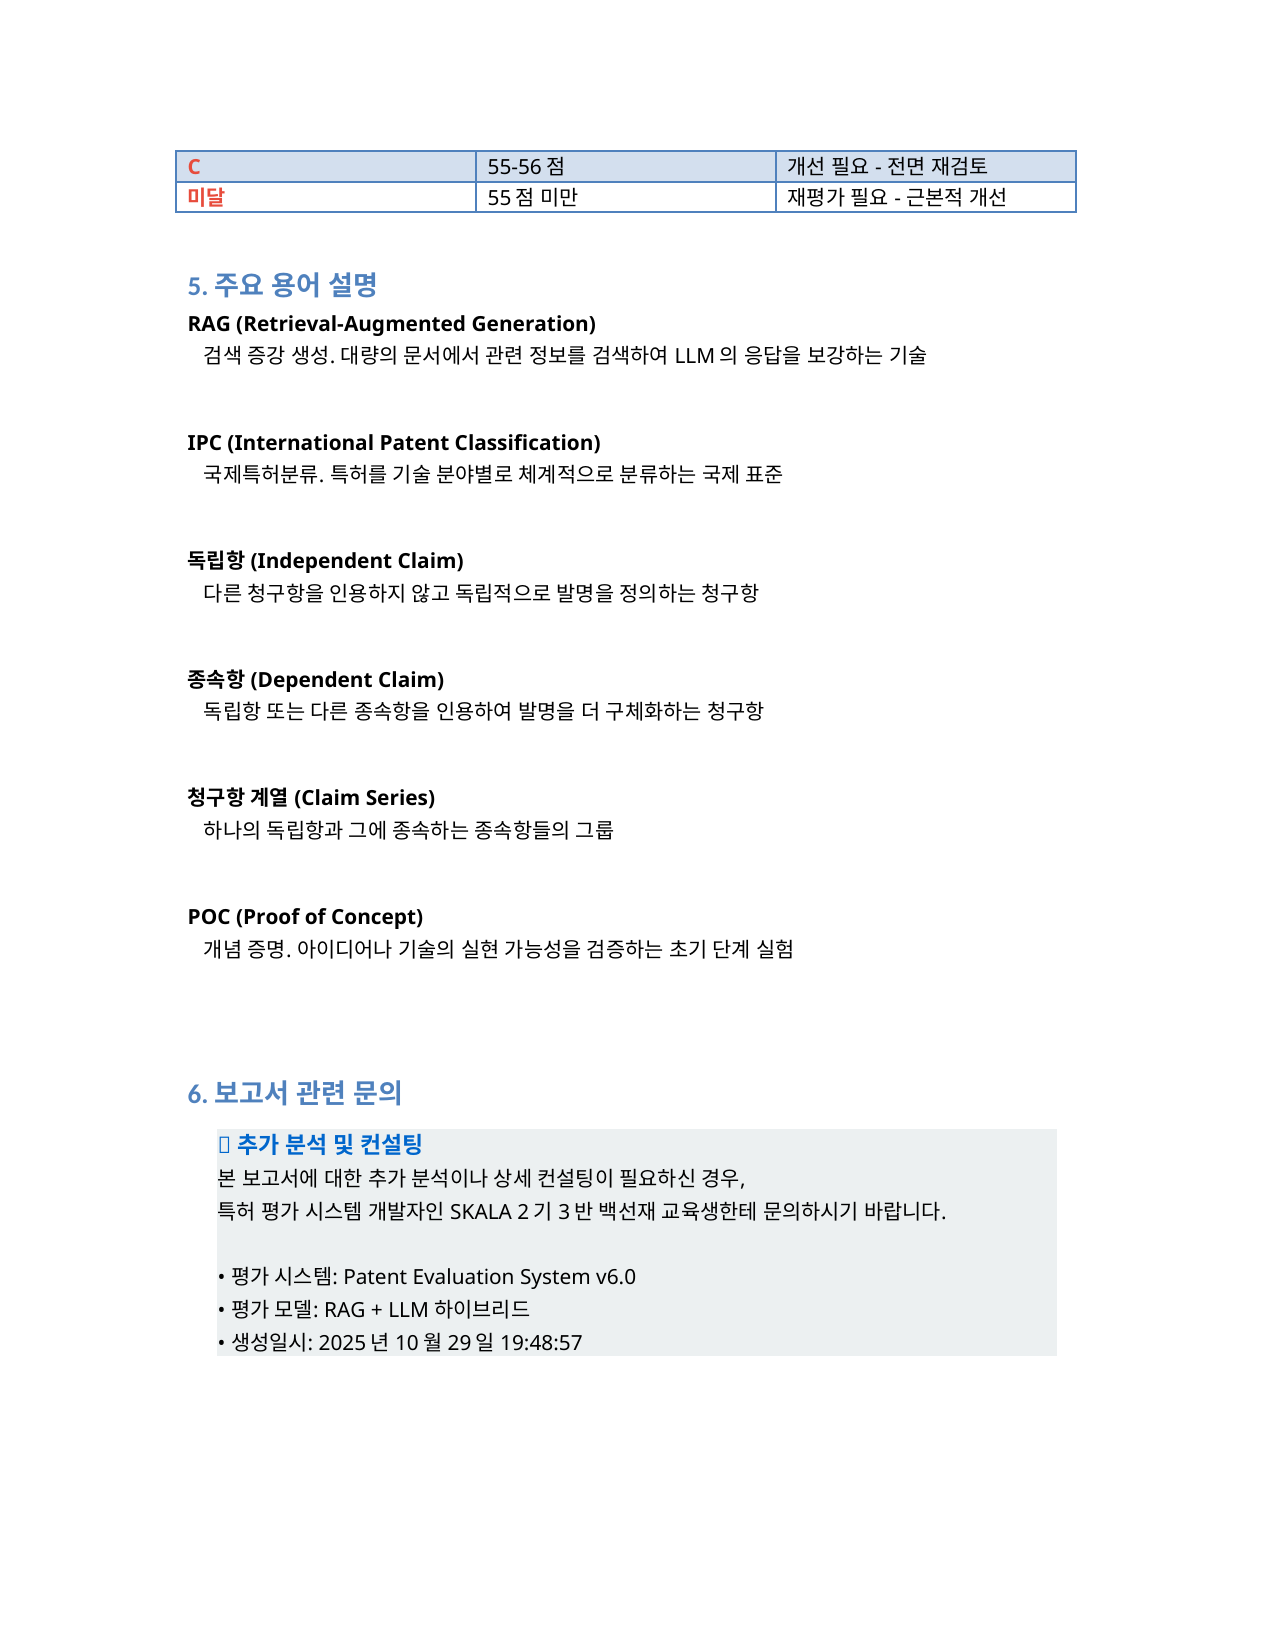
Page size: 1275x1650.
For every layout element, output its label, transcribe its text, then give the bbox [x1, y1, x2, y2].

text 독립항 (Independent Claim) 다른 청구항을 인용하지 않고 독립적으로 발명을 정의하는 청구항 [187, 546, 1087, 640]
text 종속항 (Dependent Claim) 독립항 또는 다른 종속항을 인용하여 발명을 더 구체화하는 청구항 [187, 665, 1087, 758]
subtitle 5. 주요 용어 설명 [187, 267, 1087, 303]
table_cell 55점 미만 [477, 183, 775, 211]
subtitle 6. 보고서 관련 문의 [187, 1074, 1087, 1111]
table_cell 미달 [177, 183, 475, 211]
text 청구항 계열 (Claim Series) 하나의 독립항과 그에 종속하는 종속항들의 그룹 [187, 783, 1087, 877]
text RAG (Retrieval-Augmented Generation) 검색 증강 생성. 대량의 문서에서 관련 정보를 검색하여 LLM의 응답을 보강하는 기술 [187, 309, 1087, 403]
text IPC (International Patent Classification) 국제특허분류. 특허를 기술 분야별로 체계적으로 분류하는 국제 표준 [187, 428, 1087, 521]
text 💡 추가 분석 및 컨설팅 본 보고서에 대한 추가 분석이나 상세 컨설팅이 필요하신 경우, 특허 평가 시스템 개발자인 SKALA 2기 3반 백선재 교육생한테 문의하시기 바랍니다. • 평가 시스템: Patent Evaluation System v6.0 • 평가 모델: RAG + LLM 하이브리드 • 생성일시: 2025년 10월 29일 19:48:57 [217, 1129, 1057, 1356]
table_cell 55-56점 [477, 152, 775, 181]
table_cell C [177, 152, 475, 181]
table_cell 개선 필요 - 전면 재검토 [777, 152, 1075, 181]
table_cell 재평가 필요 - 근본적 개선 [777, 183, 1075, 211]
text POC (Proof of Concept) 개념 증명. 아이디어나 기술의 실현 가능성을 검증하는 초기 단계 실험 [187, 902, 1087, 996]
